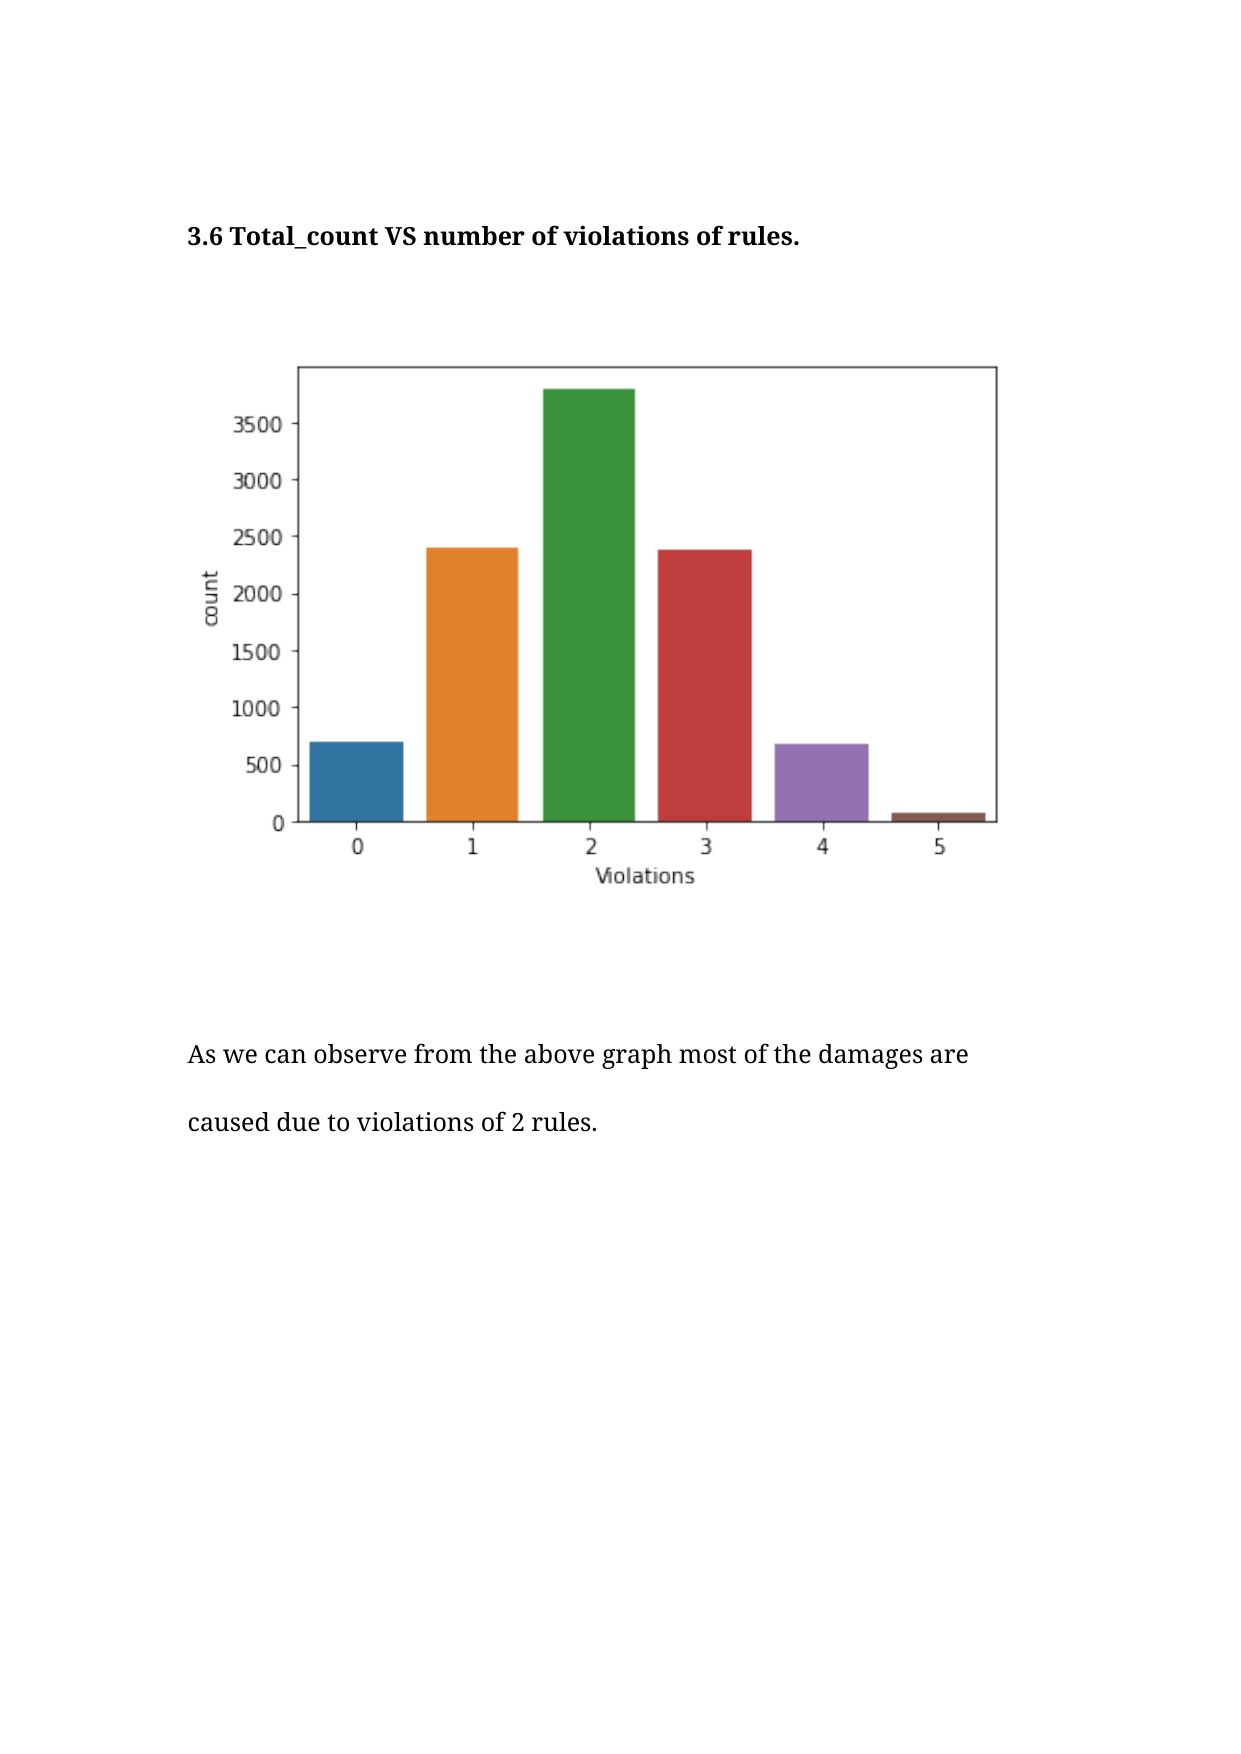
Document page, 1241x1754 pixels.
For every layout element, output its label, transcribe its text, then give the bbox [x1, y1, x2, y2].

list As we can observe from the above graph most of the damages are caused due to violations of 2 rules. [187, 1036, 1053, 1139]
picture [187, 354, 1011, 901]
list 3.6 Total_count VS number of violations of rules. [187, 218, 1053, 252]
